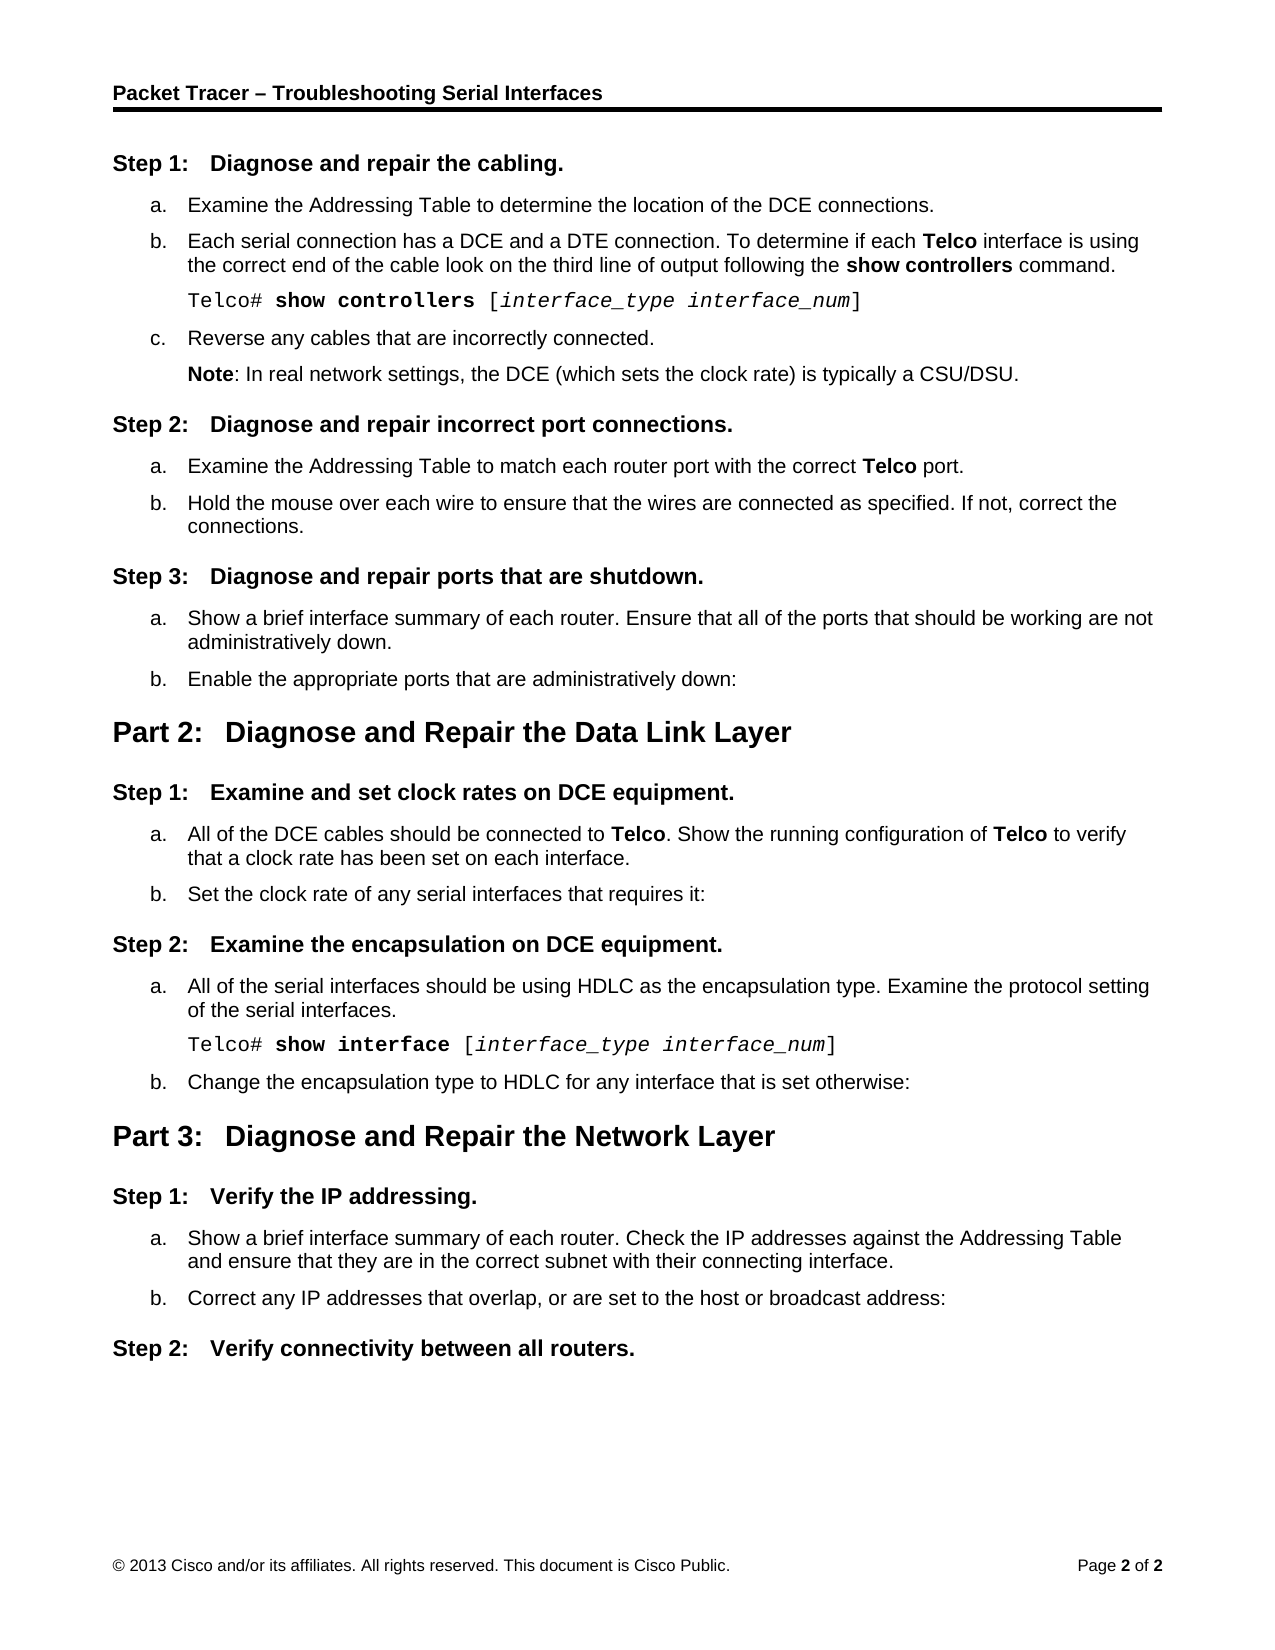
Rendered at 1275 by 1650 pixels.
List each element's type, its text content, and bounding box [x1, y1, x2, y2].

text Examine the Addressing Table to determine the location of the DCE connections. [150, 193, 1162, 217]
text Diagnose and repair incorrect port connections. [112, 411, 1162, 437]
text Examine and set clock rates on DCE equipment. [112, 779, 1162, 805]
text Examine the encapsulation on DCE equipment. [112, 931, 1162, 957]
text Verify connectivity between all routers. [112, 1335, 1162, 1361]
text Diagnose and Repair the Data Link Layer [112, 715, 1162, 749]
text Telco# show controllers [interface_type interface_num] [187, 289, 1162, 313]
text Diagnose and repair ports that are shutdown. [112, 563, 1162, 589]
text Each serial connection has a DCE and a DTE connection. To determine if each Telco interface is using the correct end of the cable look on the third line of output following the show controllers command. [150, 229, 1162, 277]
text Diagnose and repair the cabling. [112, 150, 1162, 176]
text All of the DCE cables should be connected to Telco. Show the running configuration of Telco to verify that a clock rate has been set on each interface. [150, 822, 1162, 869]
text Show a brief interface summary of each router. Ensure that all of the ports that should be working are not administratively down. [150, 606, 1162, 654]
text Correct any IP addresses that overlap, or are set to the host or broadcast address: [150, 1286, 1162, 1310]
text Change the encapsulation type to HDLC for any interface that is set otherwise: [150, 1070, 1162, 1094]
text Telco# show interface [interface_type interface_num] [187, 1034, 1162, 1058]
text Reverse any cables that are incorrectly connected. [150, 326, 1162, 350]
text Note: In real network settings, the DCE (which sets the clock rate) is typically a CSU/DSU. [187, 362, 1162, 386]
text Show a brief interface summary of each router. Check the IP addresses against the Addressing Table and ensure that they are in the correct subnet with their connecting interface. [150, 1225, 1162, 1273]
text Examine the Addressing Table to match each router port with the correct Telco port. [150, 454, 1162, 478]
text Diagnose and Repair the Network Layer [112, 1119, 1162, 1153]
text Verify the IP addressing. [112, 1183, 1162, 1209]
text All of the serial interfaces should be using HDLC as the encapsulation type. Examine the protocol setting of the serial interfaces. [150, 974, 1162, 1022]
text Enable the appropriate ports that are administratively down: [150, 666, 1162, 690]
text Set the clock rate of any serial interfaces that requires it: [150, 882, 1162, 906]
text Hold the mouse over each wire to ensure that the wires are connected as specified. If not, correct the connections. [150, 490, 1162, 538]
